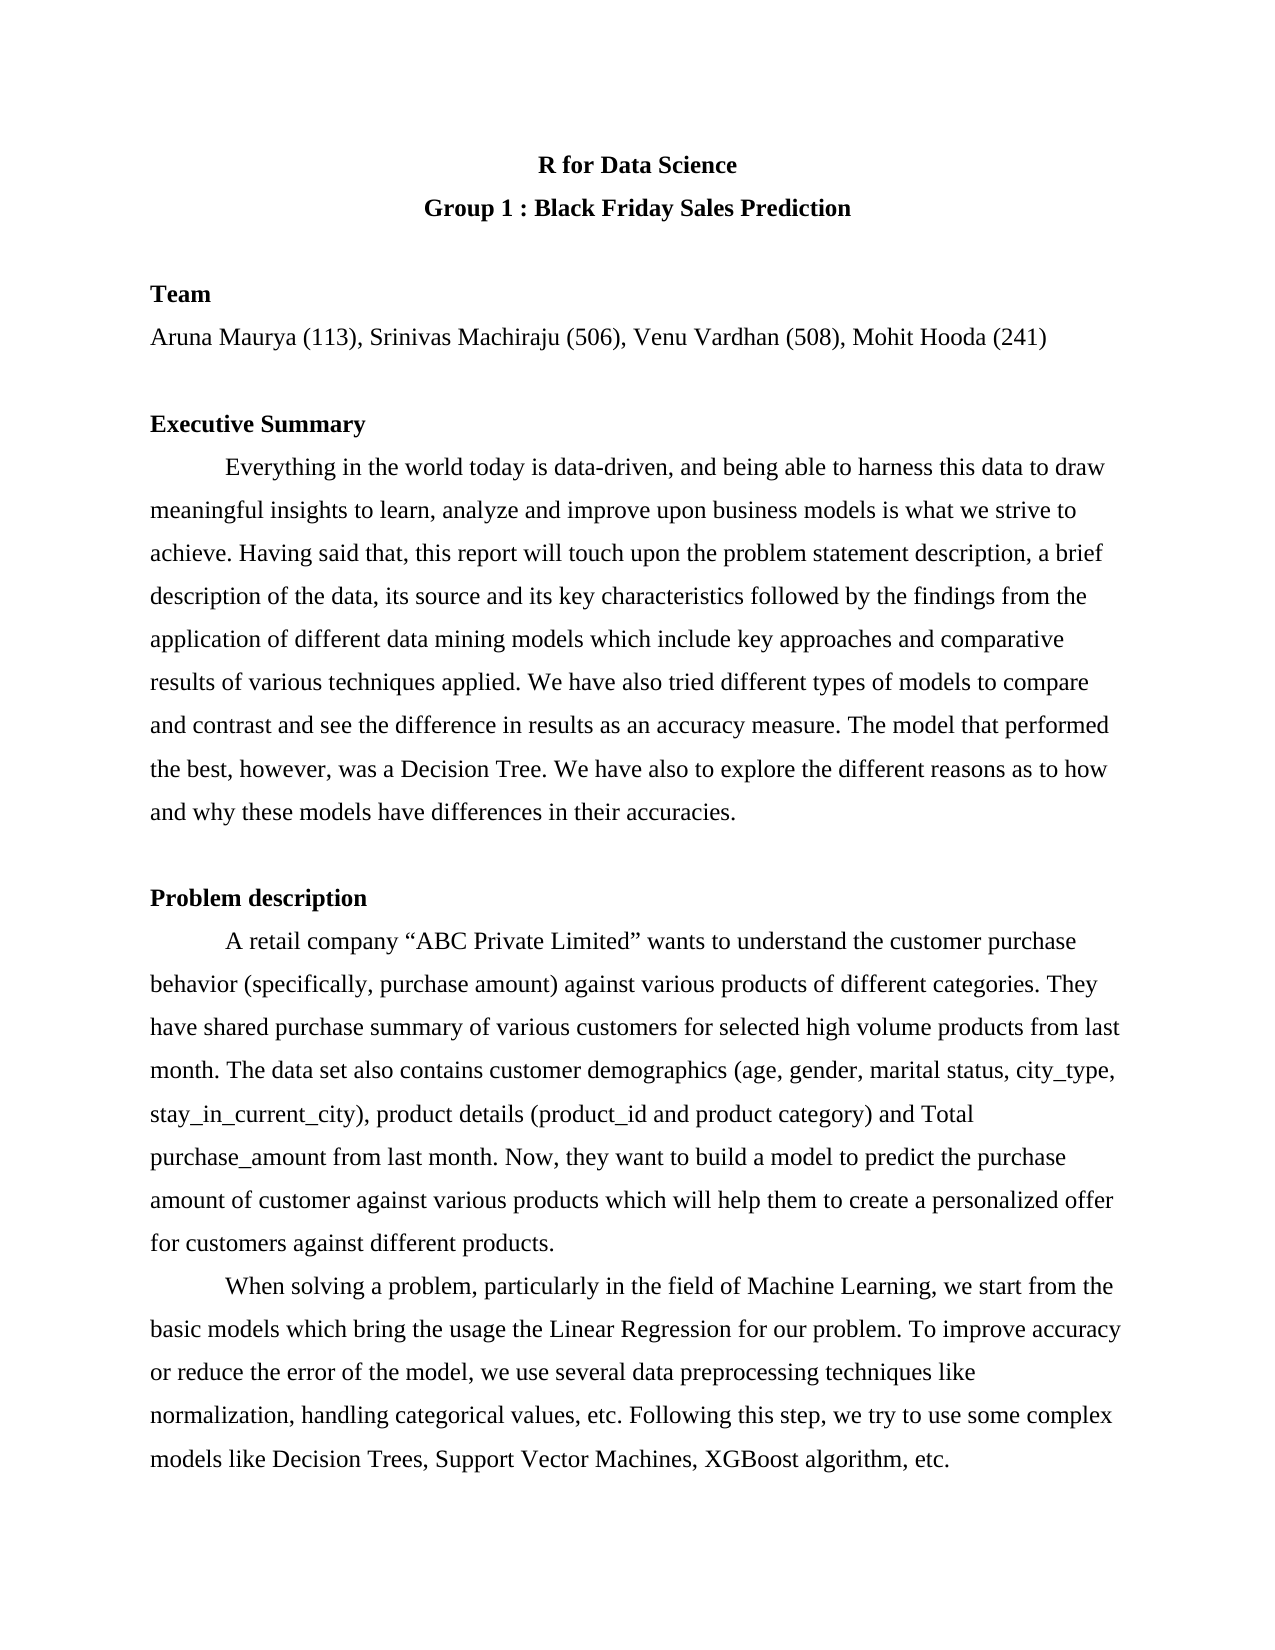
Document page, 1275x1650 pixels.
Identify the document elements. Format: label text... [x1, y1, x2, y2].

text Team [150, 279, 1125, 308]
text Group 1 : Black Friday Sales Prediction [150, 193, 1125, 222]
text Executive Summary [150, 409, 1125, 437]
text A retail company “ABC Private Limited” wants to understand the customer purchase behavior (specifically, purchase amount) against various products of different categories. They have shared purchase summary of various customers for selected high volume products from last month. The data set also contains customer demographics (age, gender, marital status, city_type, stay_in_current_city), product details (product_id and product category) and Total purchase_amount from last month. Now, they want to build a model to predict the purchase amount of customer against various products which will help them to create a personalized offer for customers against different products. [150, 926, 1125, 1257]
text Everything in the world today is data-driven, and being able to harness this data to draw meaningful insights to learn, analyze and improve upon business models is what we strive to achieve. Having said that, this report will touch upon the problem statement description, a brief description of the data, its source and its key characteristics followed by the findings from the application of different data mining models which include key approaches and comparative results of various techniques applied. We have also tried different types of models to compare and contrast and see the difference in results as an accuracy measure. The model that performed the best, however, was a Decision Tree. We have also to explore the different reasons as to how and why these models have differences in their accuracies. [150, 452, 1125, 826]
text R for Data Science [150, 150, 1125, 179]
text Aruna Maurya (113), Srinivas Machiraju (506), Venu Vardhan (508), Mohit Hooda (241) [150, 322, 1125, 351]
text Problem description [150, 883, 1125, 912]
text When solving a problem, particularly in the field of Machine Learning, we start from the basic models which bring the usage the Linear Regression for our problem. To improve accuracy or reduce the error of the model, we use several data preprocessing techniques like normalization, handling categorical values, etc. Following this step, we try to use some complex models like Decision Trees, Support Vector Machines, XGBoost algorithm, etc. [150, 1271, 1125, 1472]
